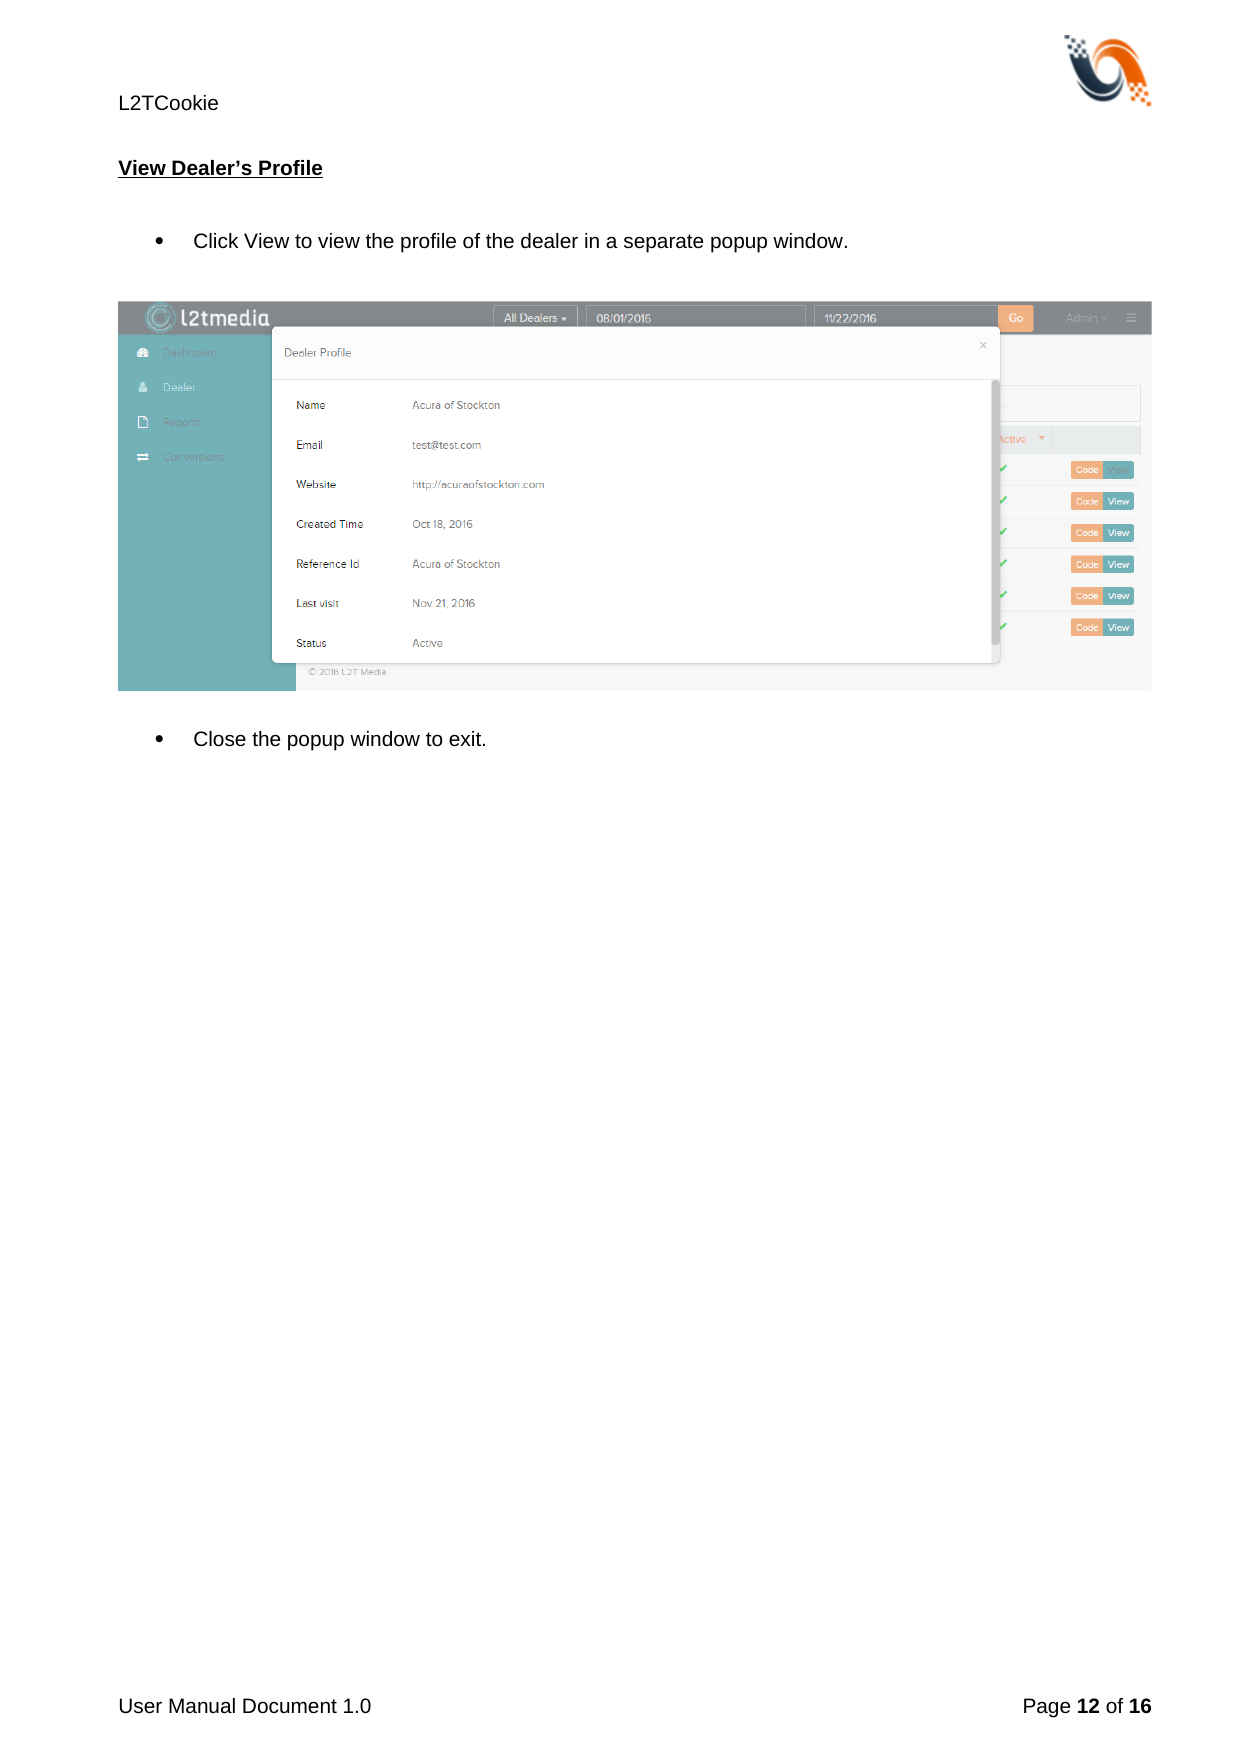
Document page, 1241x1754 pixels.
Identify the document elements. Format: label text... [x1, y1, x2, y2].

picture [1064, 35, 1152, 111]
list Close the popup window to exit. [156, 727, 1152, 751]
list Click View to view the profile of the dealer in a separate popup window. [156, 229, 1152, 253]
picture [118, 301, 1152, 691]
text View Dealer’s Profile [118, 156, 1152, 180]
